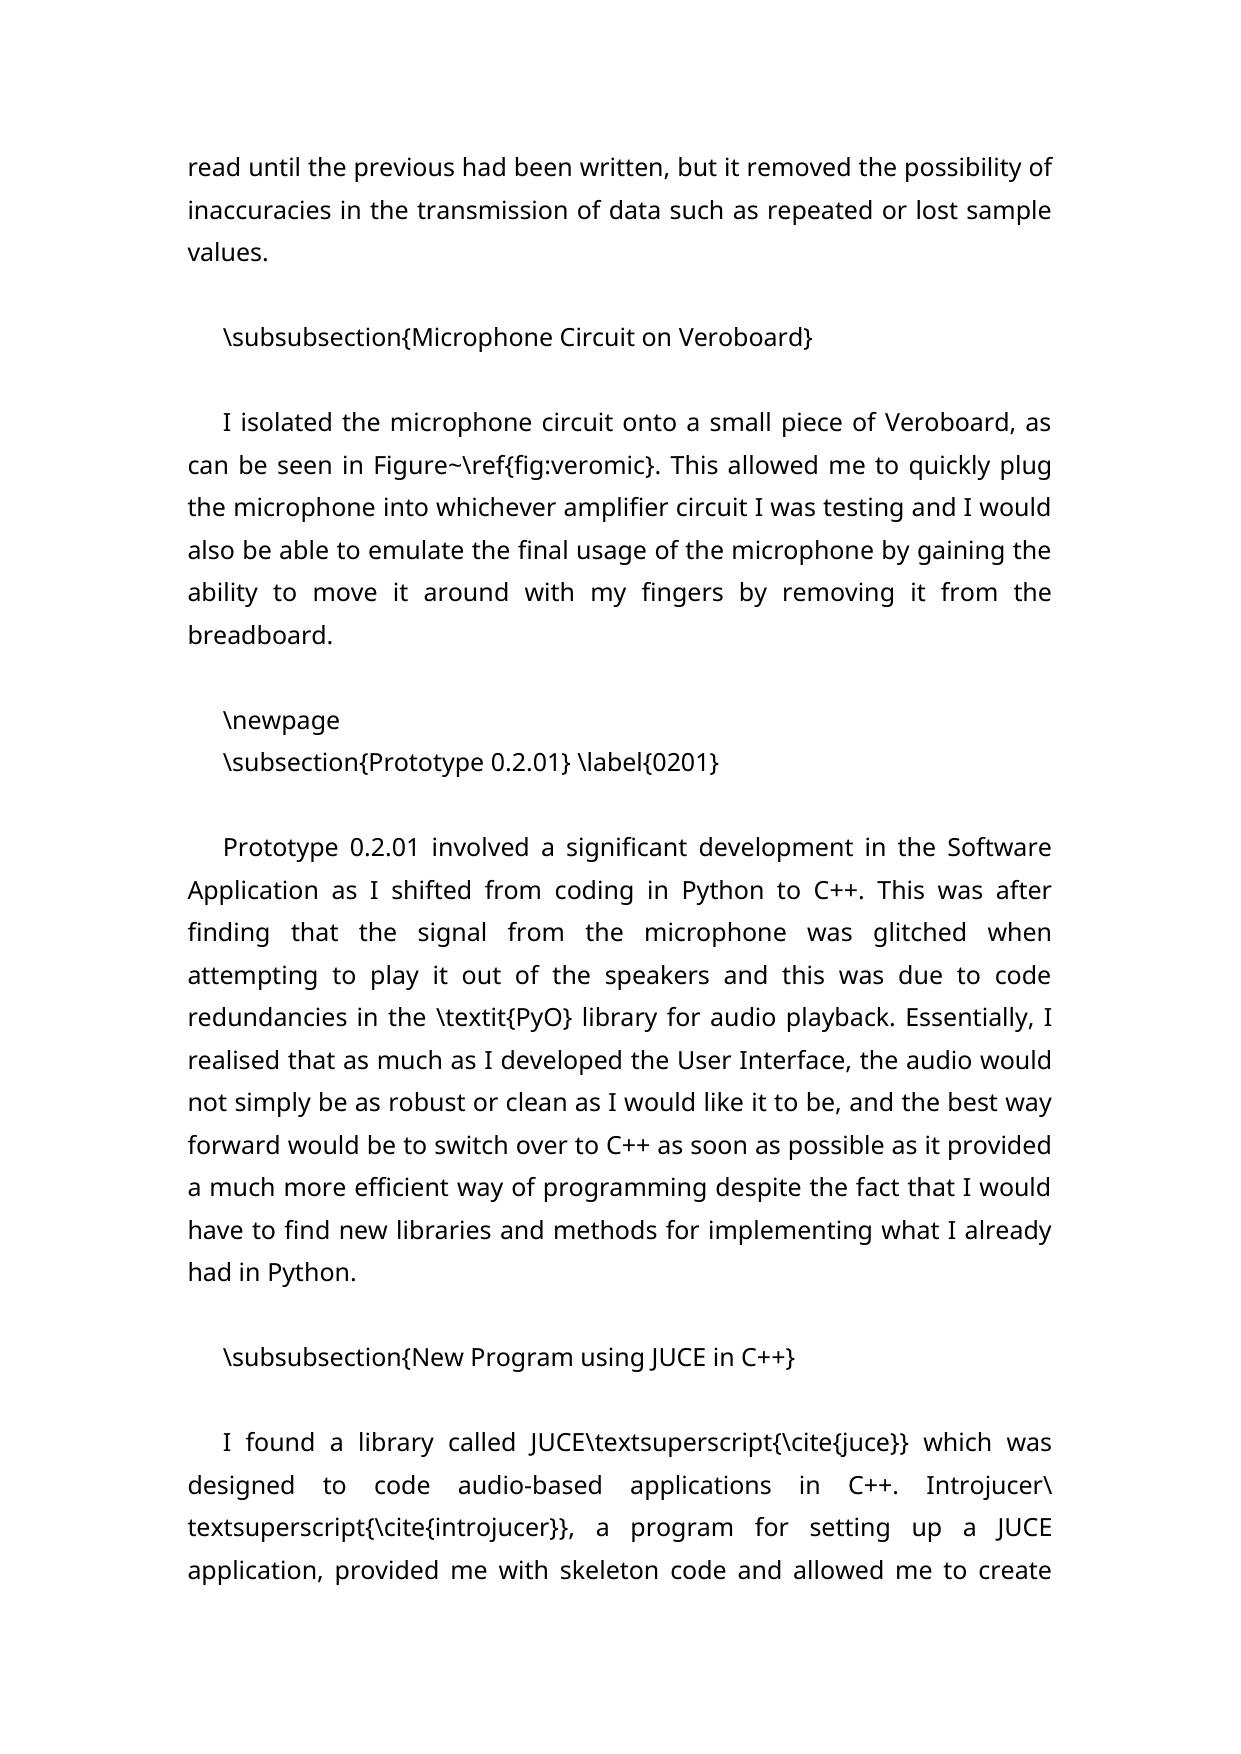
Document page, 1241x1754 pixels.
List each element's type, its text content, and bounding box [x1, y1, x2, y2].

text \newpage [187, 702, 1053, 737]
text Prototype 0.2.01 involved a significant development in the Software Application as I shifted from coding in Python to C++. This was after finding that the signal from the microphone was glitched when attempting to play it out of the speakers and this was due to code redundancies in the \textit{PyO} library for audio playback. Essentially, I realised that as much as I developed the User Interface, the audio would not simply be as robust or clean as I would like it to be, and the best way forward would be to switch over to C++ as soon as possible as it provided a much more efficient way of programming despite the fact that I would have to find new libraries and methods for implementing what I already had in Python. [187, 830, 1053, 1289]
text \subsubsection{Microphone Circuit on Veroboard} [187, 320, 1053, 354]
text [187, 150, 1053, 269]
text \subsection{Prototype 0.2.01} \label{0201} [187, 745, 1053, 779]
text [187, 1425, 1053, 1587]
text I isolated the microphone circuit onto a small piece of Veroboard, as can be seen in Figure~\ref{fig:veromic}. This allowed me to quickly plug the microphone into whichever amplifier circuit I was testing and I would also be able to emulate the final usage of the microphone by gaining the ability to move it around with my fingers by removing it from the breadboard. [187, 405, 1053, 652]
text \subsubsection{New Program using JUCE in C++} [187, 1340, 1053, 1374]
